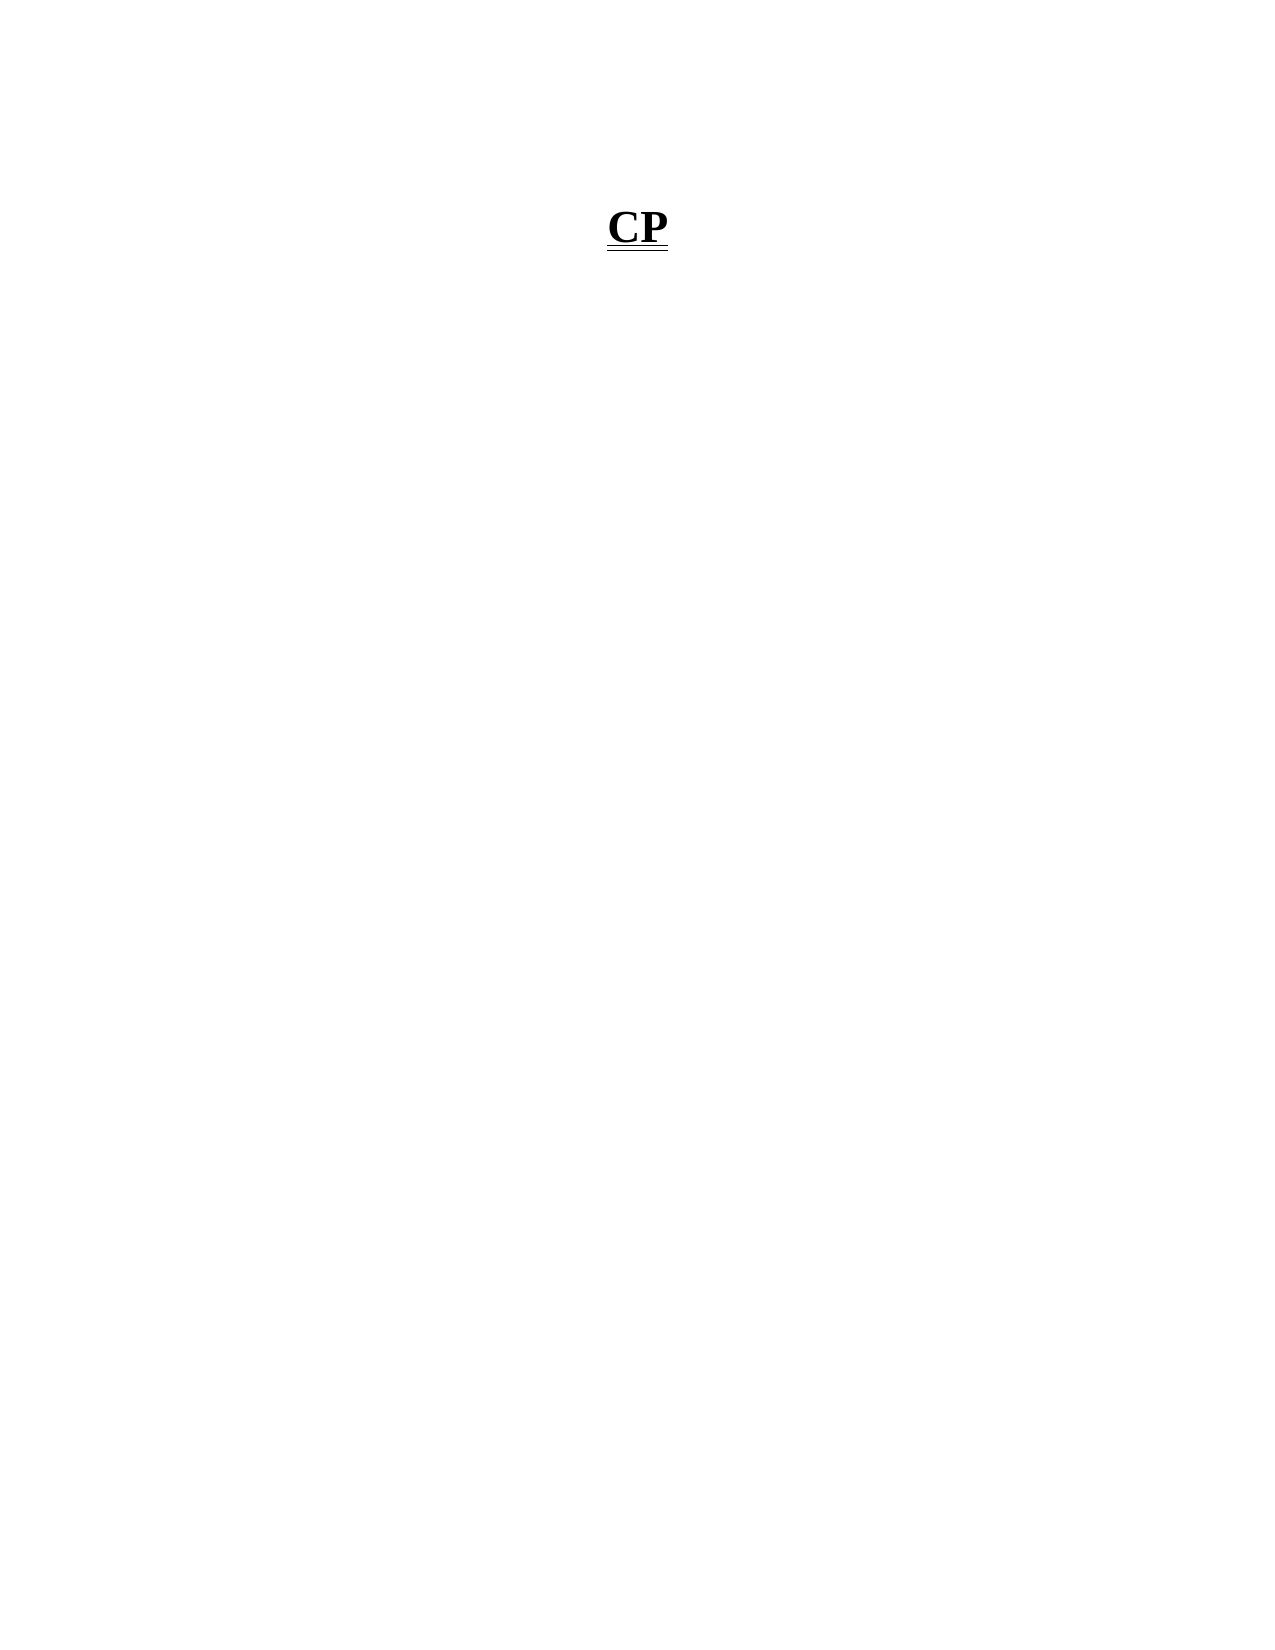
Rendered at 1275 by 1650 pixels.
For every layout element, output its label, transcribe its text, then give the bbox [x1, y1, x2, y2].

subtitle CP [150, 200, 1125, 253]
